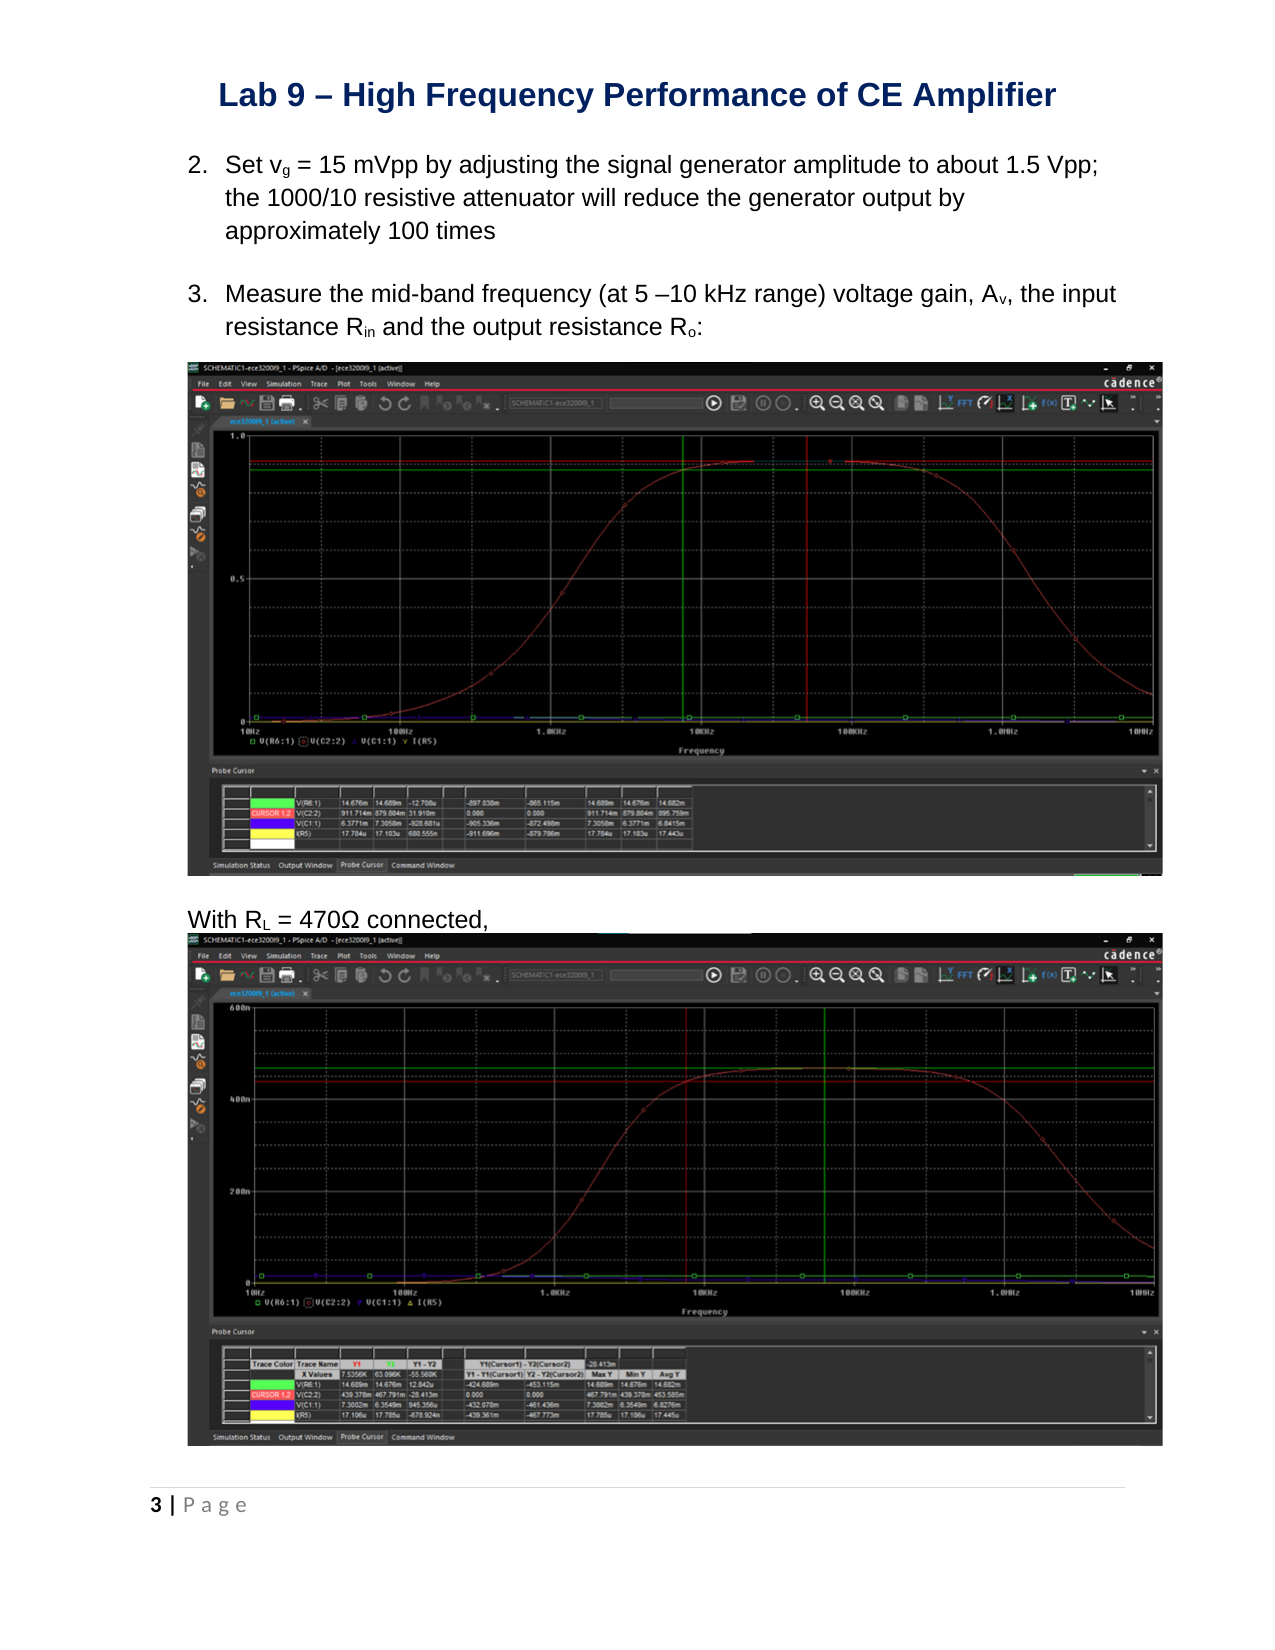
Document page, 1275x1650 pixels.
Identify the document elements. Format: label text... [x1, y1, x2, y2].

list Set vg = 15 mVpp by adjusting the signal generator amplitude to about 1.5 Vpp; the 1000/10 resistive attenuator will reduce the generator output by approximately 100 times [187, 150, 1125, 245]
text With RL = 470Ω connected, [187, 905, 1125, 933]
picture [187, 362, 1163, 876]
list Measure the mid-band frequency (at 5 –10 kHz range) voltage gain, Av, the input resistance Rin and the output resistance Ro: [187, 279, 1125, 341]
picture [187, 933, 1163, 1446]
